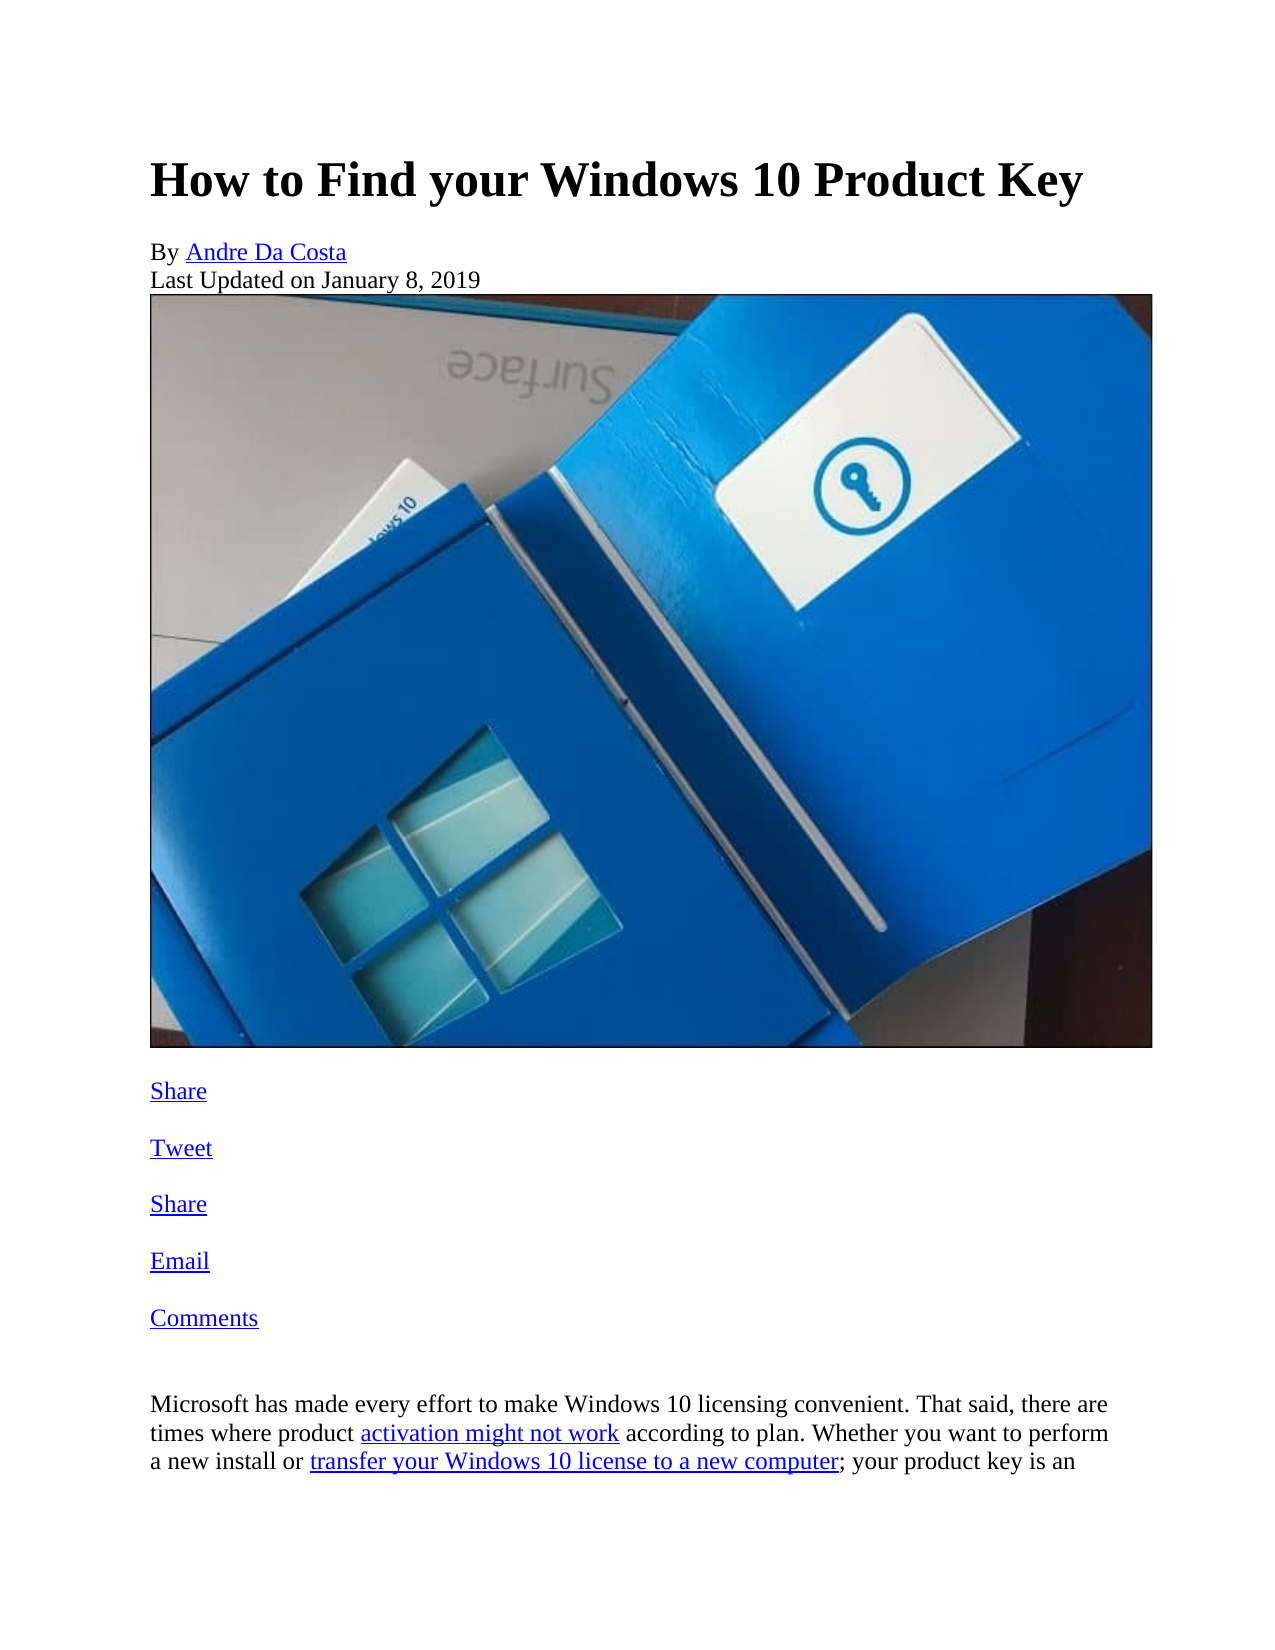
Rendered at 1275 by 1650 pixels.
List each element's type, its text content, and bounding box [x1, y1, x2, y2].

text Tweet [150, 1133, 1125, 1161]
text Share [150, 1189, 1125, 1218]
text How to Find your Windows 10 Product Key [150, 150, 1125, 207]
text Share [150, 1076, 1125, 1105]
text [150, 1389, 1125, 1475]
text Comments [150, 1303, 1125, 1332]
text By Andre Da Costa [150, 237, 1125, 265]
text Last Updated on January 8, 2019 [150, 265, 1125, 294]
text Email [150, 1246, 1125, 1275]
picture [150, 294, 1153, 1048]
